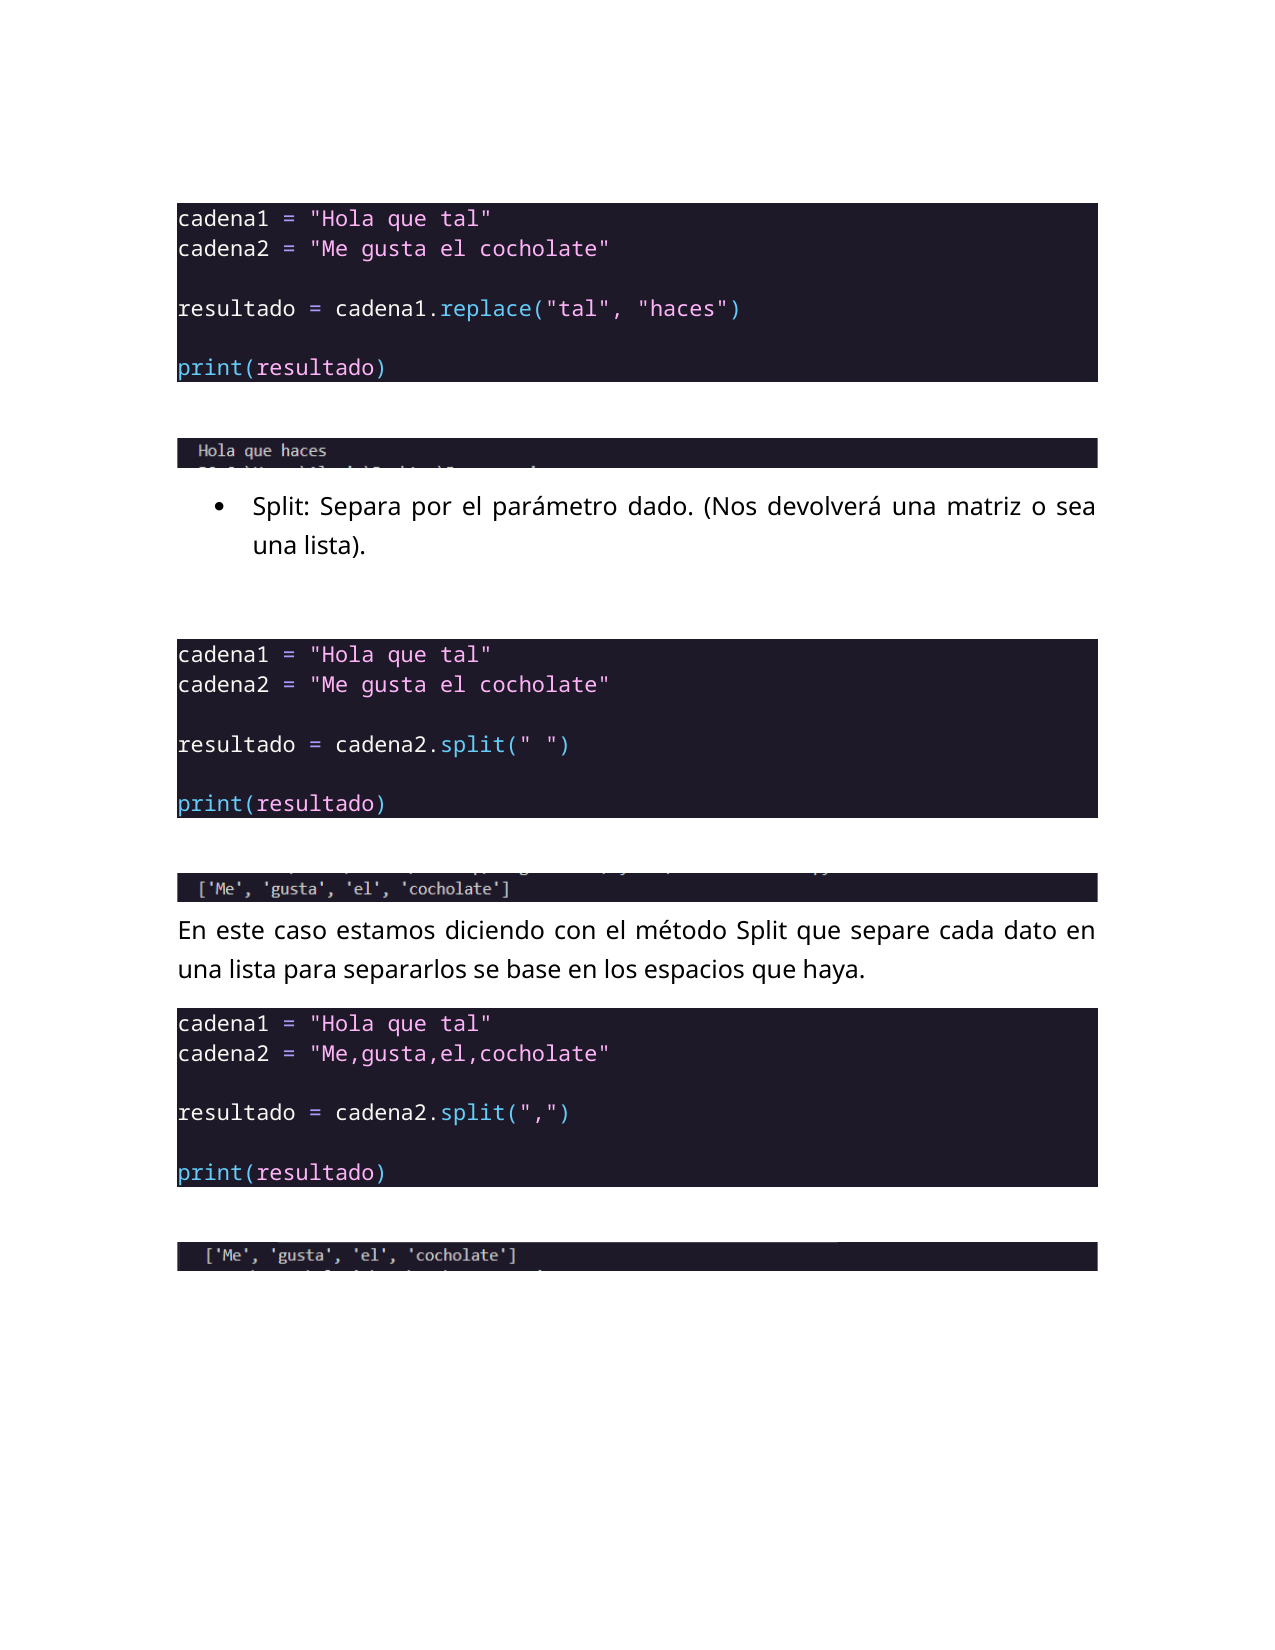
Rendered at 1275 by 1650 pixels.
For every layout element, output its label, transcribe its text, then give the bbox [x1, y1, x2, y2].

text resultado = cadena1.replace("tal", "haces") [177, 293, 1098, 323]
picture [177, 438, 1098, 468]
list Split: Separa por el parámetro dado. (Nos devolverá una matriz o sea una lista). [215, 488, 1098, 562]
text resultado = cadena2.split(" ") [177, 728, 1098, 758]
picture [177, 1242, 1098, 1271]
text cadena1 = "Hola que tal" [177, 203, 1098, 233]
text resultado = cadena2.split(",") [177, 1097, 1098, 1127]
text cadena2 = "Me,gusta,el,cocholate" [177, 1038, 1098, 1067]
text cadena1 = "Hola que tal" [177, 639, 1098, 669]
text cadena2 = "Me gusta el cocholate" [177, 233, 1098, 263]
text cadena2 = "Me gusta el cocholate" [177, 669, 1098, 699]
text print(resultado) [177, 352, 1098, 382]
text print(resultado) [177, 788, 1098, 818]
picture [177, 873, 1098, 902]
text cadena1 = "Hola que tal" [177, 1008, 1098, 1038]
text En este caso estamos diciendo con el método Split que separe cada dato en una lista para separarlos se base en los espacios que haya. [177, 902, 1098, 986]
text print(resultado) [177, 1157, 1098, 1187]
